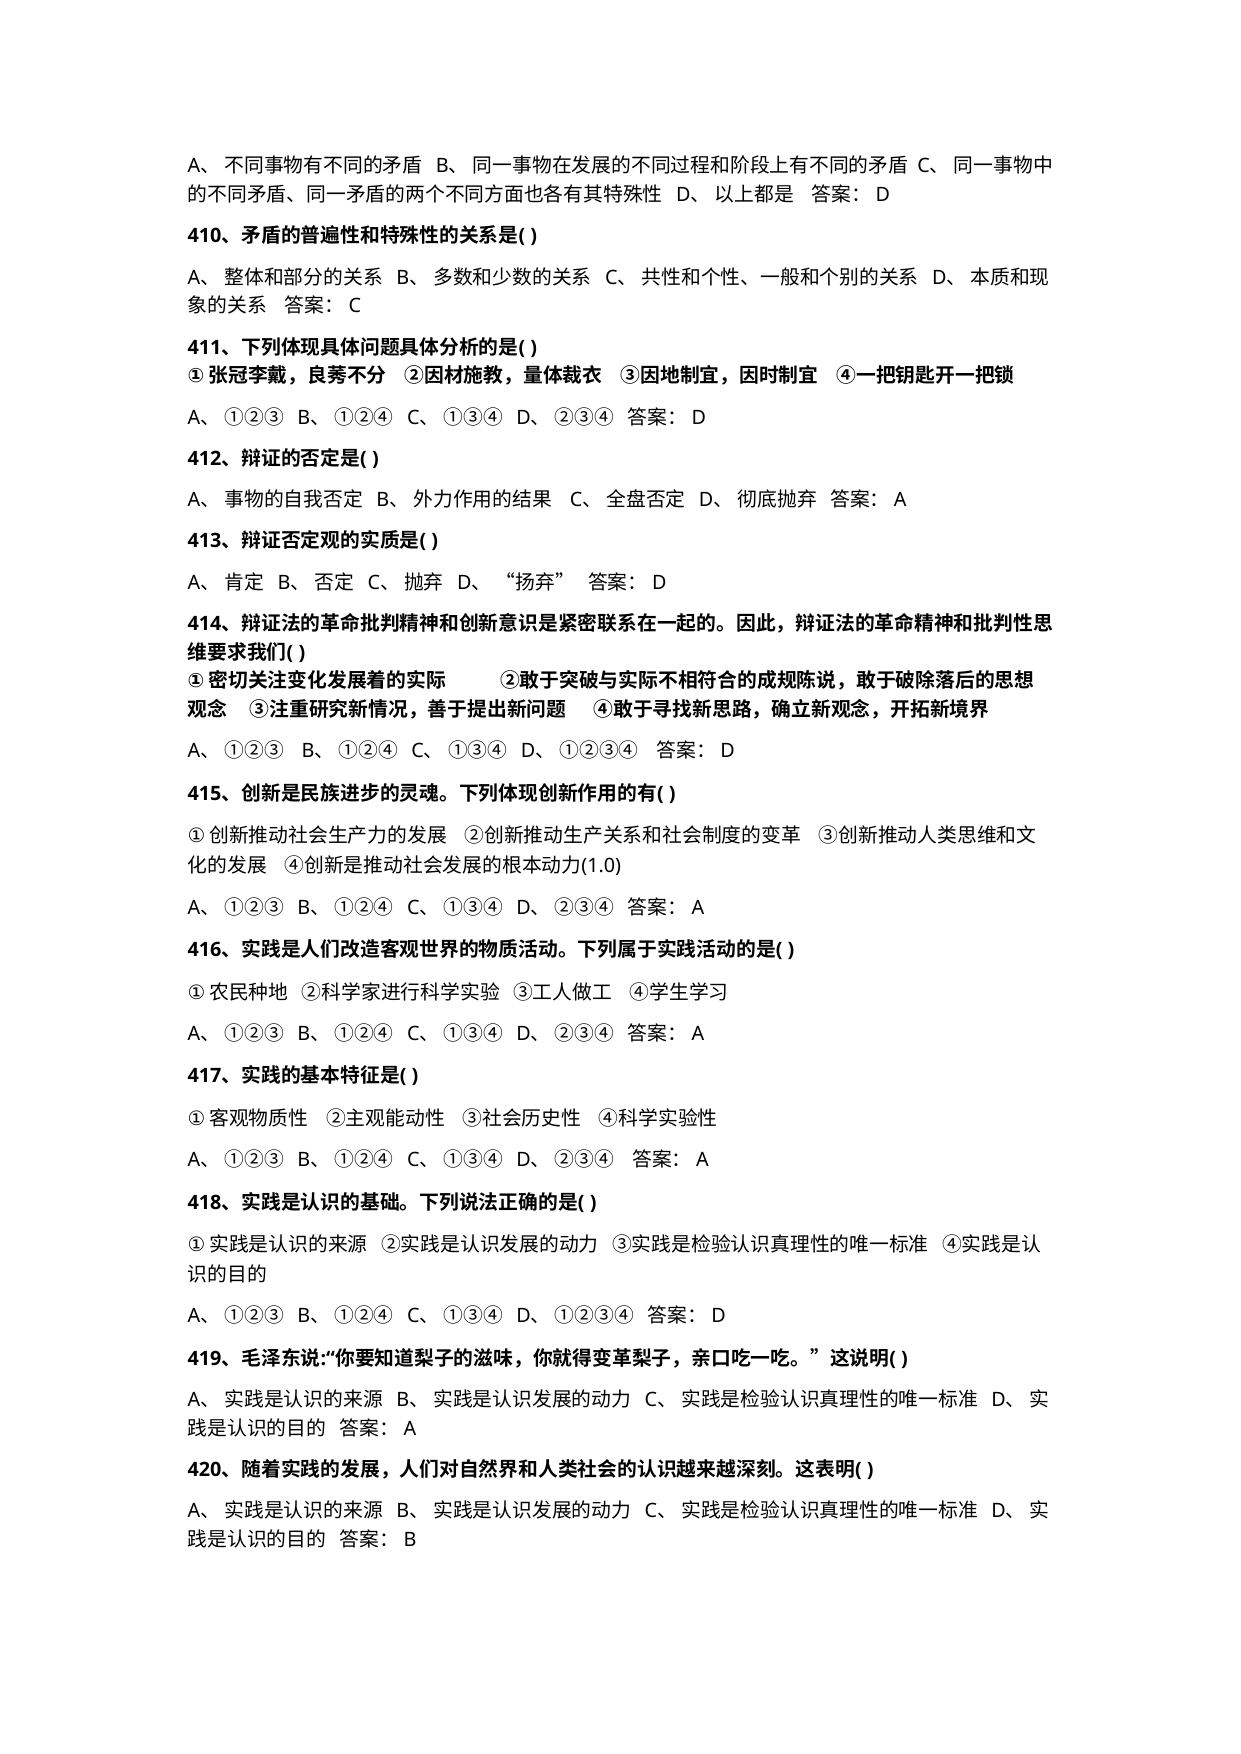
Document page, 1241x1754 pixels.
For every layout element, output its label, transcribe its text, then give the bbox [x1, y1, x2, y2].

text A、 ①②③ B、 ①②④ C、 ①③④ D、 ②③④ 答案： A [187, 1017, 1053, 1046]
text ①客观物质性 ②主观能动性 ③社会历史性 ④科学实验性 [187, 1101, 1053, 1131]
text 417、实践的基本特征是( ) [187, 1059, 1053, 1089]
text A、 ①②③ B、 ①②④ C、 ①③④ D、 ②③④ 答案： A [187, 1144, 1053, 1172]
text A、 事物的自我否定 B、 外力作用的结果 C、 全盘否定 D、 彻底抛弃 答案： A [187, 484, 1053, 512]
text A、 ①②③ B、 ①②④ C、 ①③④ D、 ①②③④ 答案： D [187, 1300, 1053, 1329]
text ①实践是认识的来源 ②实践是认识发展的动力 ③实践是检验认识真理性的唯一标准 ④实践是认识的目的 [187, 1227, 1053, 1287]
text A、 整体和部分的关系 B、 多数和少数的关系 C、 共性和个性、一般和个别的关系 D、 本质和现象的关系 答案： C [187, 261, 1053, 319]
text 419、毛泽东说:“你要知道梨子的滋味，你就得变革梨子，亲口吃一吃。”这说明( ) [187, 1341, 1053, 1371]
text 416、实践是人们改造客观世界的物质活动。下列属于实践活动的是( ) [187, 932, 1053, 962]
text 415、创新是民族进步的灵魂。下列体现创新作用的有( ) [187, 776, 1053, 806]
text A、 ①②③ B、 ①②④ C、 ①③④ D、 ①②③④ 答案： D [187, 735, 1053, 764]
text ①农民种地 ②科学家进行科学实验 ③工人做工 ④学生学习 [187, 975, 1053, 1005]
text ①创新推动社会生产力的发展 ②创新推动生产关系和社会制度的变革 ③创新推动人类思维和文化的发展 ④创新是推动社会发展的根本动力(1.0) [187, 819, 1053, 879]
text A、 实践是认识的来源 B、 实践是认识发展的动力 C、 实践是检验认识真理性的唯一标准 D、 实践是认识的目的 答案： B [187, 1495, 1053, 1552]
text 410、矛盾的普遍性和特殊性的关系是( ) [187, 220, 1053, 249]
text 412、辩证的否定是( ) [187, 442, 1053, 471]
text A、 ①②③ B、 ①②④ C、 ①③④ D、 ②③④ 答案： A [187, 891, 1053, 920]
text 414、辩证法的革命批判精神和创新意识是紧密联系在一起的。因此，辩证法的革命精神和批判性思维要求我们( ) ①密切关注变化发展着的实际 ②敢于突破与实际不相符合的成规陈说，敢于破除落后的思想观念 ③注重研究新情况，善于提出新问题 ④敢于寻找新思路，确立新观念，开拓新境界 [187, 607, 1053, 722]
text A、 不同事物有不同的矛盾 B、 同一事物在发展的不同过程和阶段上有不同的矛盾 C、 同一事物中的不同矛盾、同一矛盾的两个不同方面也各有其特殊性 D、 以上都是 答案： D [187, 150, 1053, 207]
text A、 肯定 B、 否定 C、 抛弃 D、 “扬弃” 答案： D [187, 566, 1053, 595]
text 420、随着实践的发展，人们对自然界和人类社会的认识越来越深刻。这表明( ) [187, 1454, 1053, 1482]
text 411、下列体现具体问题具体分析的是( ) ①张冠李戴，良莠不分 ②因材施教，量体裁衣 ③因地制宜，因时制宜 ④一把钥匙开一把锁 [187, 331, 1053, 389]
text A、 实践是认识的来源 B、 实践是认识发展的动力 C、 实践是检验认识真理性的唯一标准 D、 实践是认识的目的 答案： A [187, 1384, 1053, 1441]
text A、 ①②③ B、 ①②④ C、 ①③④ D、 ②③④ 答案： D [187, 401, 1053, 430]
text 418、实践是认识的基础。下列说法正确的是( ) [187, 1185, 1053, 1215]
text 413、辩证否定观的实质是( ) [187, 525, 1053, 554]
